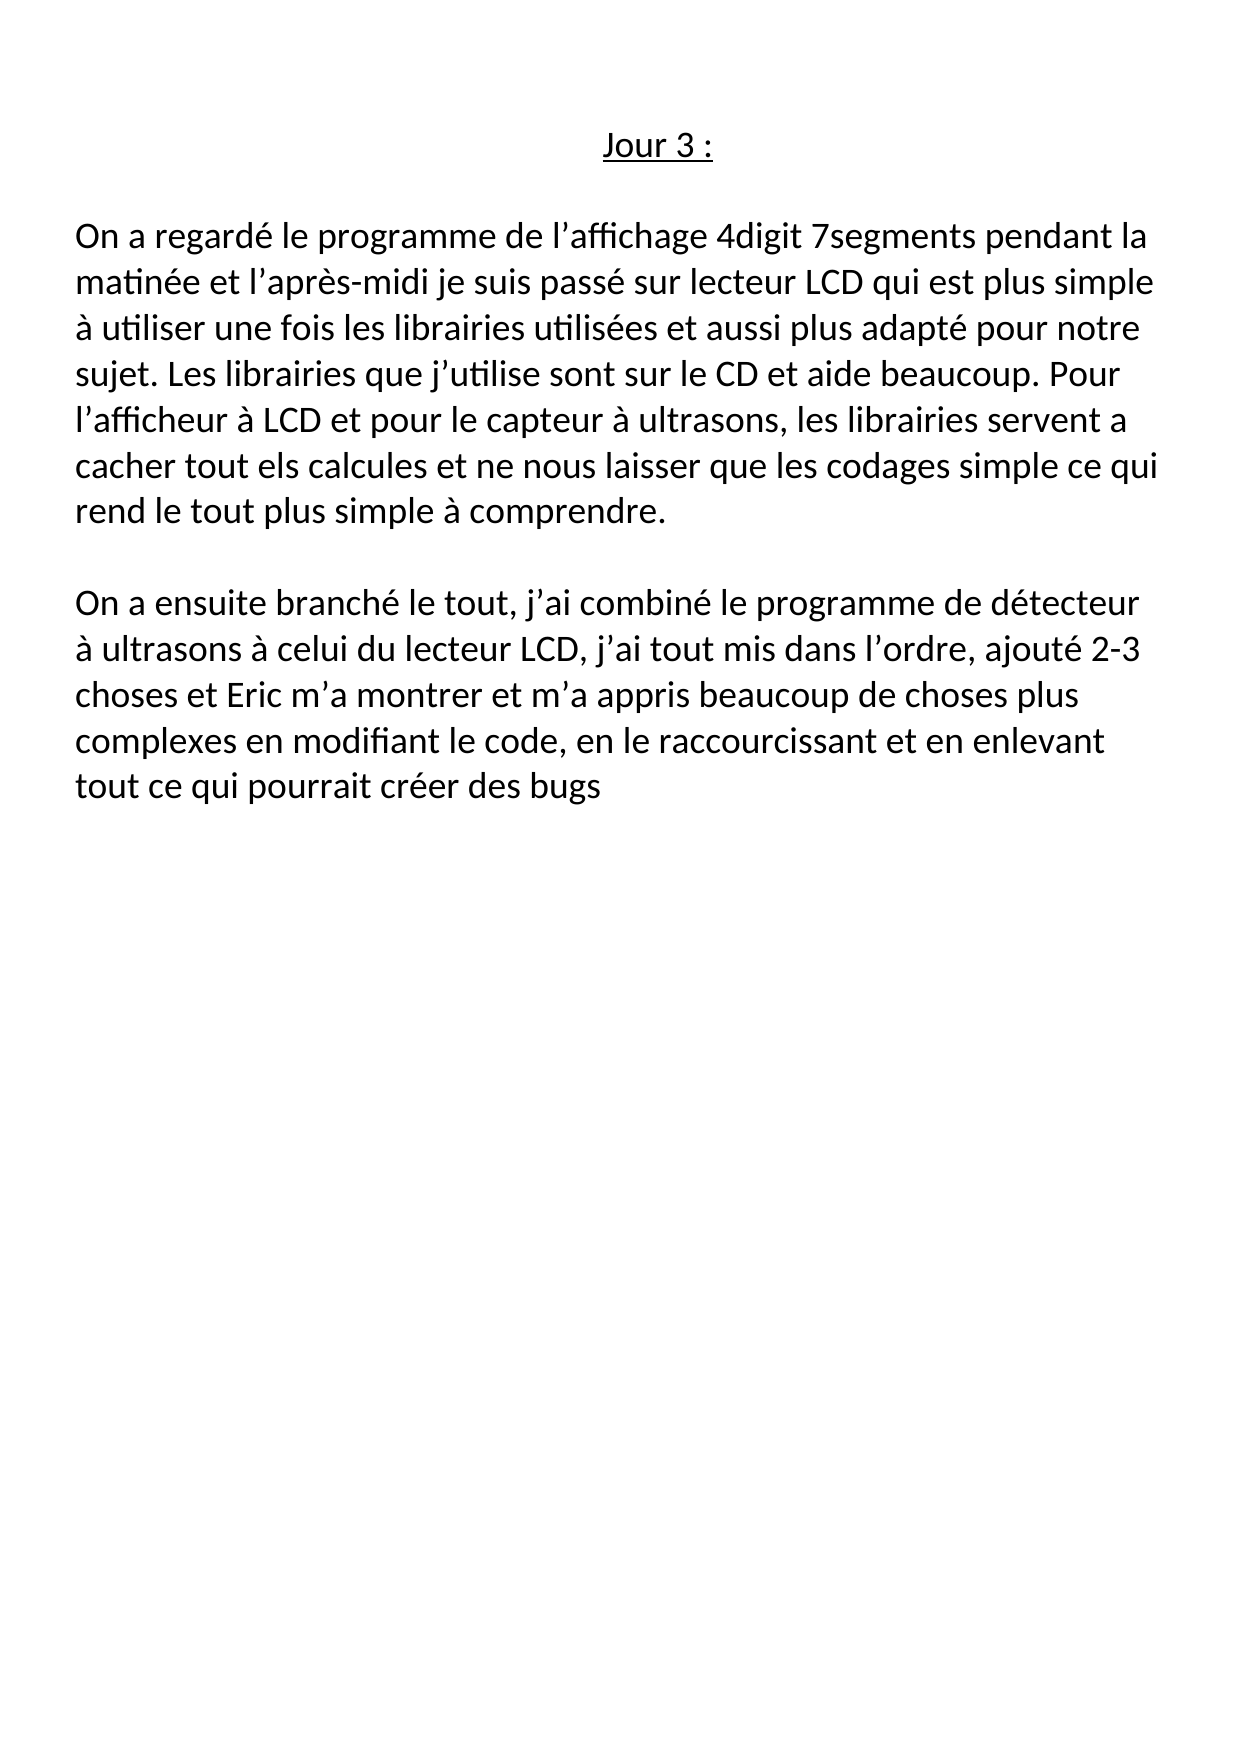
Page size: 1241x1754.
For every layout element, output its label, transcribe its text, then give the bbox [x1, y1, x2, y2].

text On a regardé le programme de l’affichage 4digit 7segments pendant la matinée et l’après-midi je suis passé sur lecteur LCD qui est plus simple à utiliser une fois les librairies utilisées et aussi plus adapté pour notre sujet. Les librairies que j’utilise sont sur le CD et aide beaucoup. Pour l’afficheur à LCD et pour le capteur à ultrasons, les librairies servent a cacher tout els calcules et ne nous laisser que les codages simple ce qui rend le tout plus simple à comprendre. [75, 212, 1165, 533]
text On a ensuite branché le tout, j’ai combiné le programme de détecteur à ultrasons à celui du lecteur LCD, j’ai tout mis dans l’ordre, ajouté 2-3 choses et Eric m’a montrer et m’a appris beaucoup de choses plus complexes en modifiant le code, en le raccourcissant et en enlevant tout ce qui pourrait créer des bugs [75, 579, 1165, 808]
text Jour 3 : [150, 121, 1165, 167]
